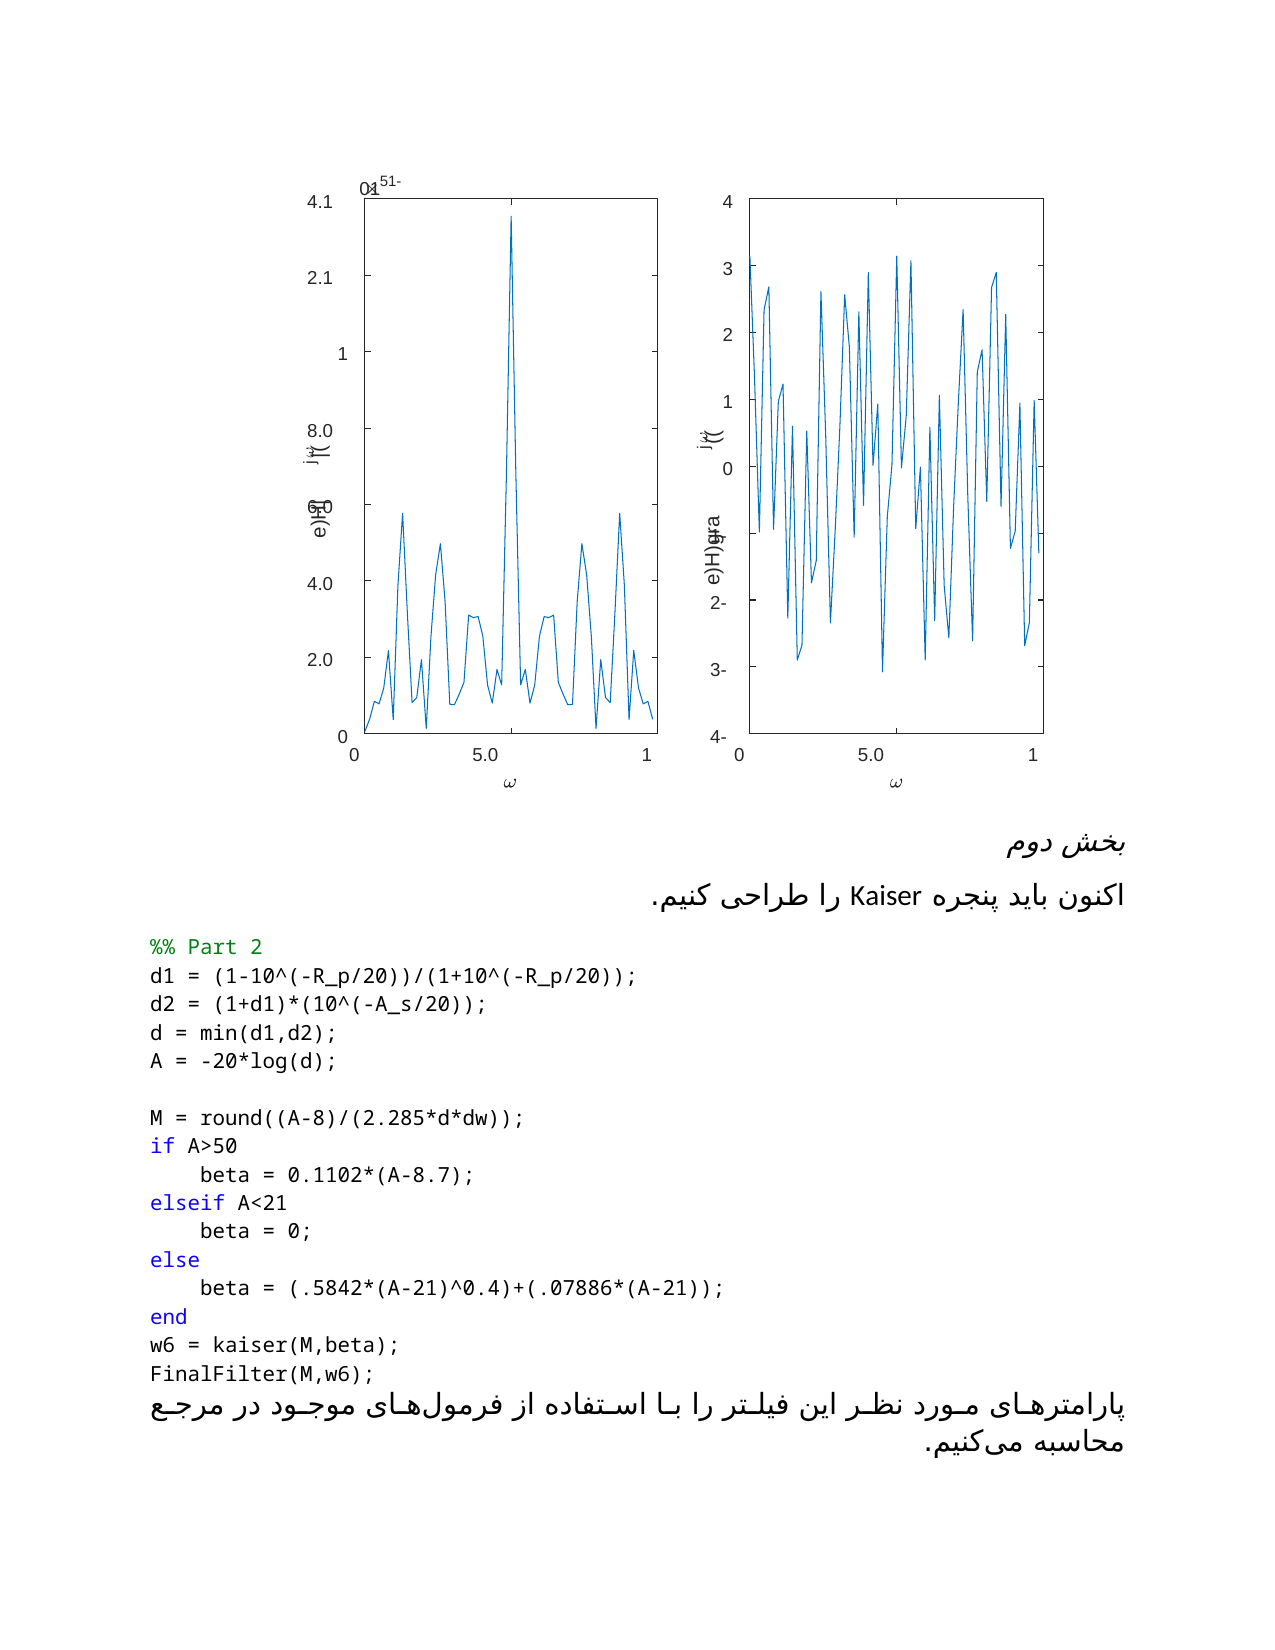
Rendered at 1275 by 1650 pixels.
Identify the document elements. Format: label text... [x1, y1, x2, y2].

text A = -20*log(d); [150, 1046, 1125, 1074]
text اکنون باید پنجره Kaiser را طراحی کنیم. [150, 877, 1125, 913]
text if A>50 [150, 1131, 1125, 1160]
text d1 = (1-10^(-R_p/20))/(1+10^(-R_p/20)); [150, 961, 1125, 989]
text بخش دوم [150, 824, 1125, 858]
text else [150, 1245, 1125, 1273]
text d = min(d1,d2); [150, 1018, 1125, 1046]
text beta = (.5842*(A-21)^0.4)+(.07886*(A-21)); [150, 1273, 1125, 1302]
text beta = 0; [150, 1217, 1125, 1245]
text %% Part 2 [150, 932, 1125, 961]
text d2 = (1+d1)*(10^(-A_s/20)); [150, 989, 1125, 1018]
text end [150, 1302, 1125, 1330]
text beta = 0.1102*(A-8.7); [150, 1160, 1125, 1188]
text پارامترهای مورد نظر این فیلتر را با استفاده از فرمول‌های موجود در مرجع محاسبه می‌کنیم. [150, 1387, 1125, 1458]
text elseif A<21 [150, 1188, 1125, 1217]
text w6 = kaiser(M,beta); [150, 1330, 1125, 1359]
text FinalFilter(M,w6); [150, 1359, 1125, 1387]
text M = round((A-8)/(2.285*d*dw)); [150, 1103, 1125, 1131]
